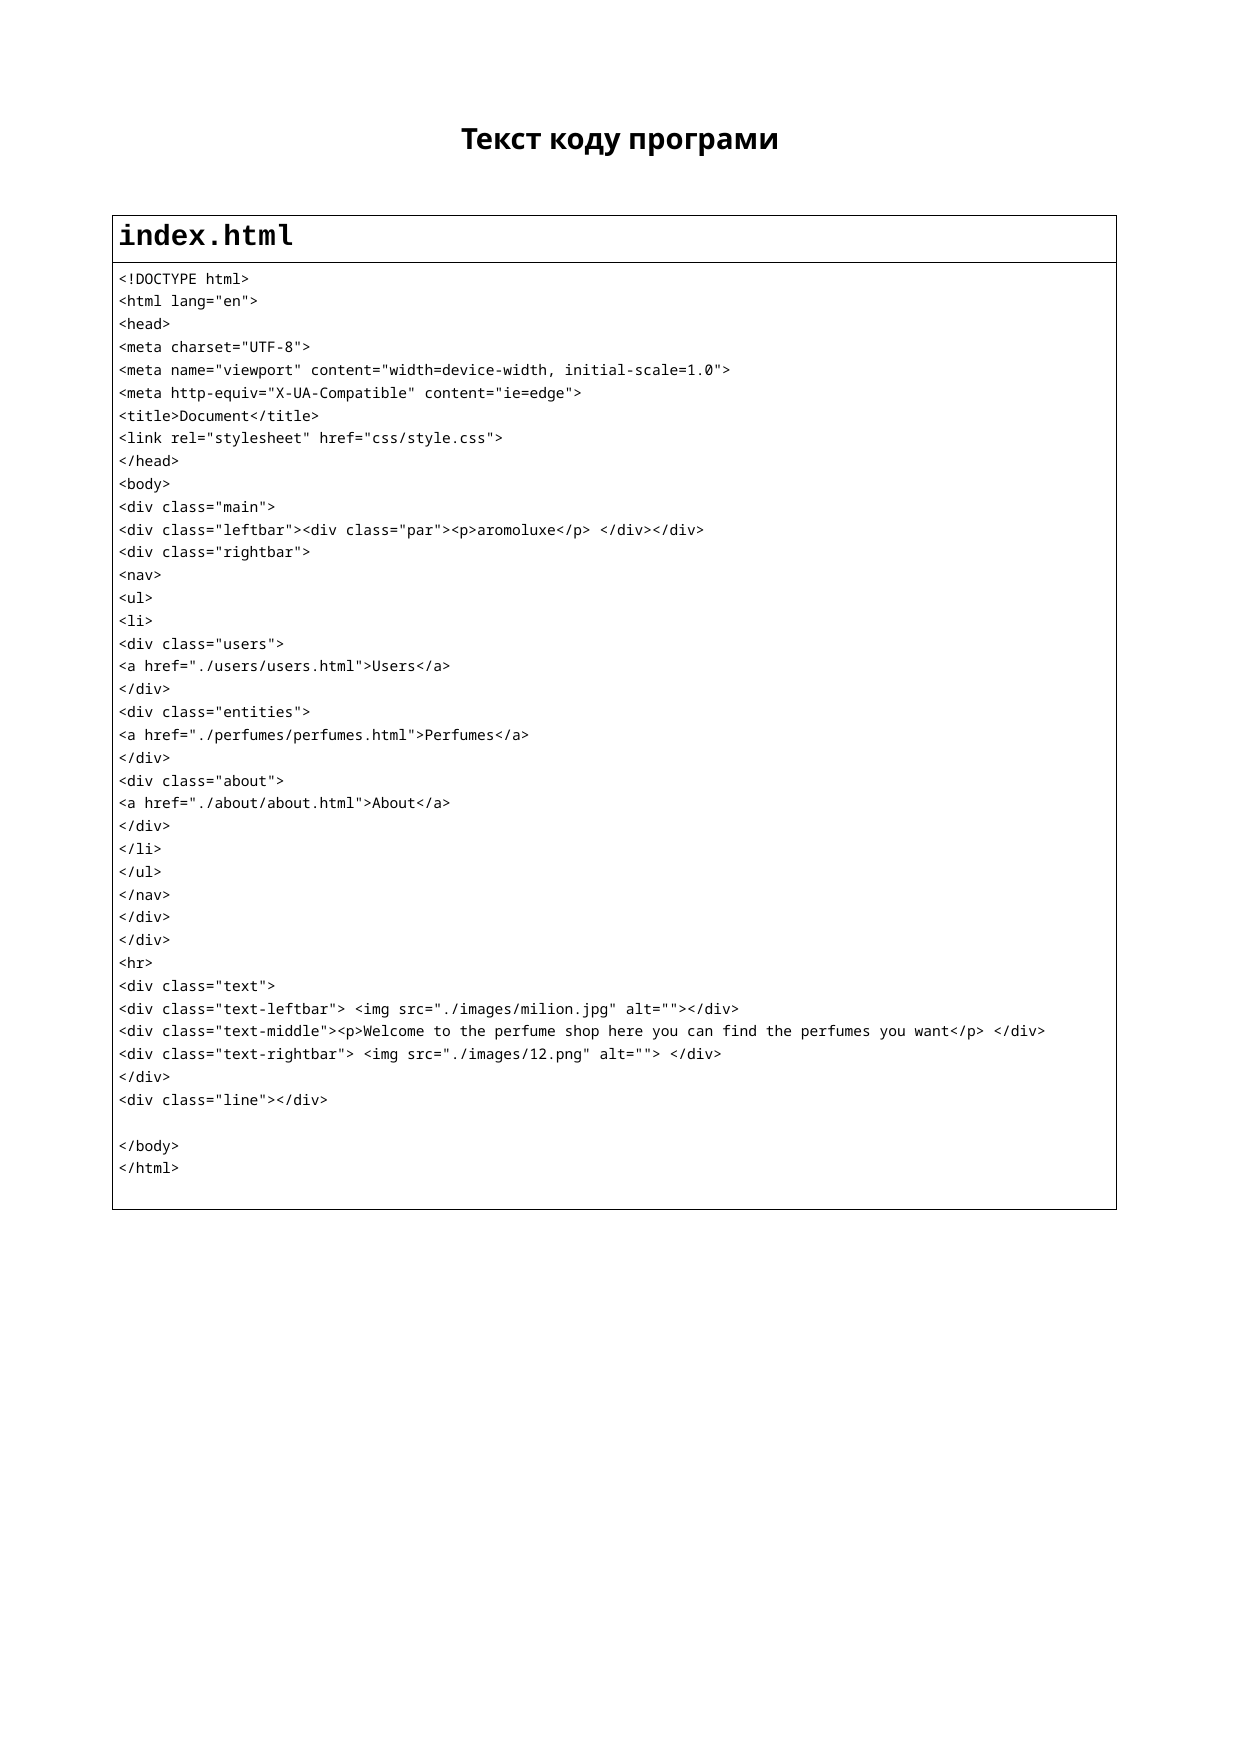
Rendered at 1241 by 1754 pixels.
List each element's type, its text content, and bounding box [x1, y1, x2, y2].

table_header index.html [113, 216, 1116, 262]
table_cell <!DOCTYPE html> <html lang="en"> <head> <meta charset="UTF-8"> <meta name="viewport" content="width=device-width, initial-scale=1.0"> <meta http-equiv="X-UA-Compatible" content="ie=edge"> <title>Document</title> <link rel="stylesheet" href="css/style.css"> </head> <body> <div class="main"> <div class="leftbar"><div class="par"><p>aromoluxe</p> </div></div> <div class="rightbar"> <nav> <ul> <li> <div class="users"> <a href="./users/users.html">Users</a> </div> <div class="entities"> <a href="./perfumes/perfumes.html">Perfumes</a> </div> <div class="about"> <a href="./about/about.html">About</a> </div> </li> </ul> </nav> </div> </div> <hr> <div class="text"> <div class="text-leftbar"> <img src="./images/milion.jpg" alt=""></div> <div class="text-middle"><p>Welcome to the perfume shop here you can find the perfumes you want</p> </div> <div class="text-rightbar"> <img src="./images/12.png" alt=""> </div> </div> <div class="line"></div> </body> </html> [113, 263, 1116, 1209]
text Текст коду програми [118, 118, 1122, 158]
